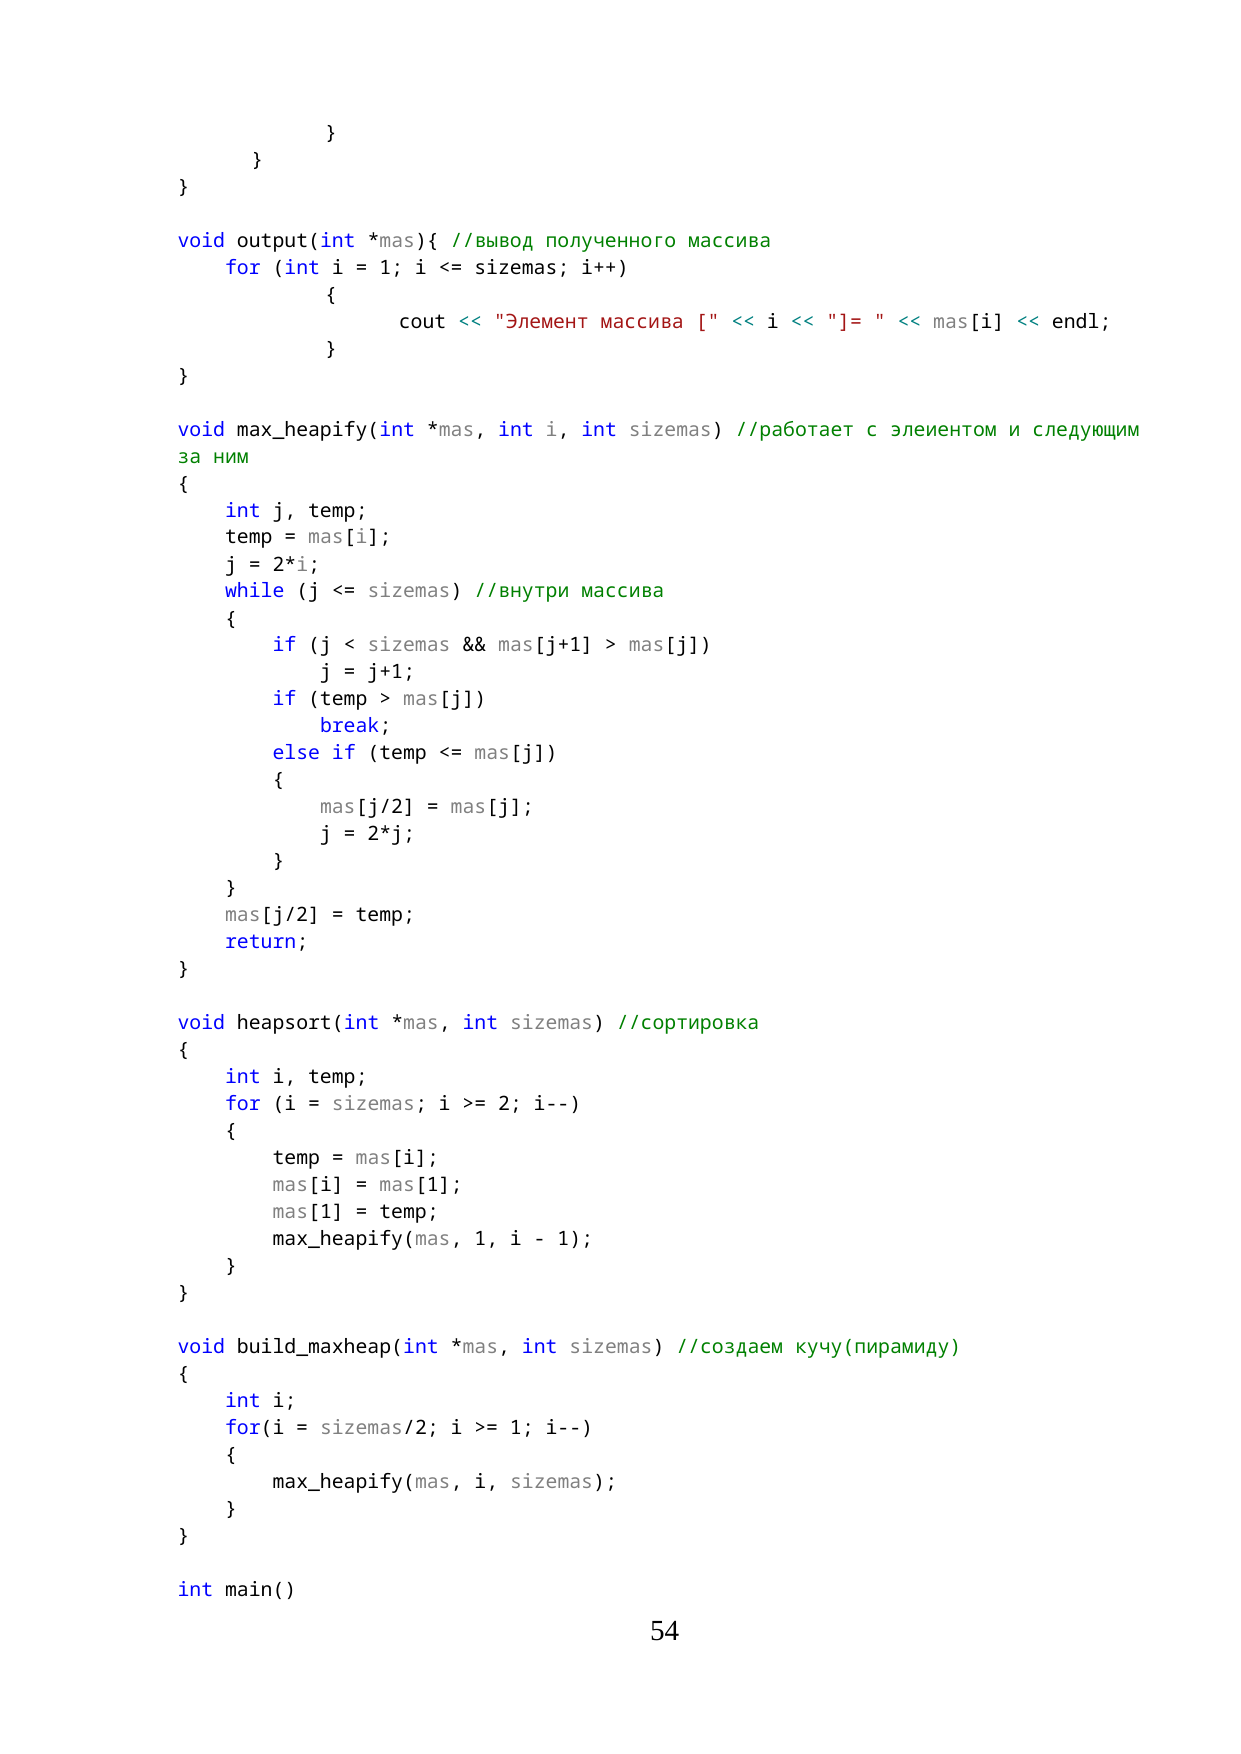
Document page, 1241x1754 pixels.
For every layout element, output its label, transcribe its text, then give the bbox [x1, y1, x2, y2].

text j = j+1; [177, 658, 1152, 685]
text if (j < sizemas && mas[j+1] > mas[j]) [177, 631, 1152, 658]
text } [177, 172, 1152, 199]
text } [177, 334, 1152, 361]
text } [177, 145, 1152, 172]
text int main() [177, 1575, 1152, 1602]
text j = 2*i; [177, 550, 1152, 577]
text if (temp > mas[j]) [177, 685, 1152, 712]
text for(i = sizemas/2; i >= 1; i--) [177, 1413, 1152, 1440]
text int i, temp; [177, 1062, 1152, 1089]
text { [177, 604, 1152, 631]
text void output(int *mas){ //вывод полученного массива [177, 226, 1152, 253]
text mas[j/2] = temp; [177, 901, 1152, 927]
text void build_maxheap(int *mas, int sizemas) //создаем кучу(пирамиду) [177, 1332, 1152, 1359]
text { [177, 280, 1152, 307]
text } [177, 847, 1152, 873]
text } [177, 1251, 1152, 1278]
text max_heapify(mas, i, sizemas); [177, 1467, 1152, 1494]
text void heapsort(int *mas, int sizemas) //сортировка [177, 1008, 1152, 1035]
text void max_heapify(int *mas, int i, int sizemas) //работает с элеиентом и следующим за ним [177, 415, 1152, 469]
text temp = mas[i]; [177, 1143, 1152, 1170]
text } [177, 873, 1152, 901]
text } [177, 1278, 1152, 1305]
text { [177, 1035, 1152, 1062]
text temp = mas[i]; [177, 523, 1152, 550]
text max_heapify(mas, 1, i - 1); [177, 1224, 1152, 1251]
text { [177, 766, 1152, 793]
text cout << "Элемент массива [" << i << "]= " << mas[i] << endl; [177, 307, 1152, 334]
text while (j <= sizemas) //внутри массива [177, 577, 1152, 604]
text return; [177, 927, 1152, 954]
text } [177, 1521, 1152, 1548]
text } [177, 1494, 1152, 1521]
text mas[i] = mas[1]; [177, 1170, 1152, 1197]
text int i; [177, 1386, 1152, 1413]
text { [177, 1440, 1152, 1467]
text mas[j/2] = mas[j]; [177, 793, 1152, 819]
text { [177, 469, 1152, 496]
text j = 2*j; [177, 819, 1152, 847]
text int j, temp; [177, 496, 1152, 523]
text for (i = sizemas; i >= 2; i--) [177, 1089, 1152, 1116]
text } [177, 954, 1152, 981]
text } [177, 361, 1152, 388]
text { [177, 1116, 1152, 1143]
text { [177, 1359, 1152, 1386]
text for (int i = 1; i <= sizemas; i++) [177, 253, 1152, 280]
text } [177, 118, 1152, 145]
text mas[1] = temp; [177, 1197, 1152, 1224]
text else if (temp <= mas[j]) [177, 739, 1152, 766]
text break; [177, 712, 1152, 739]
